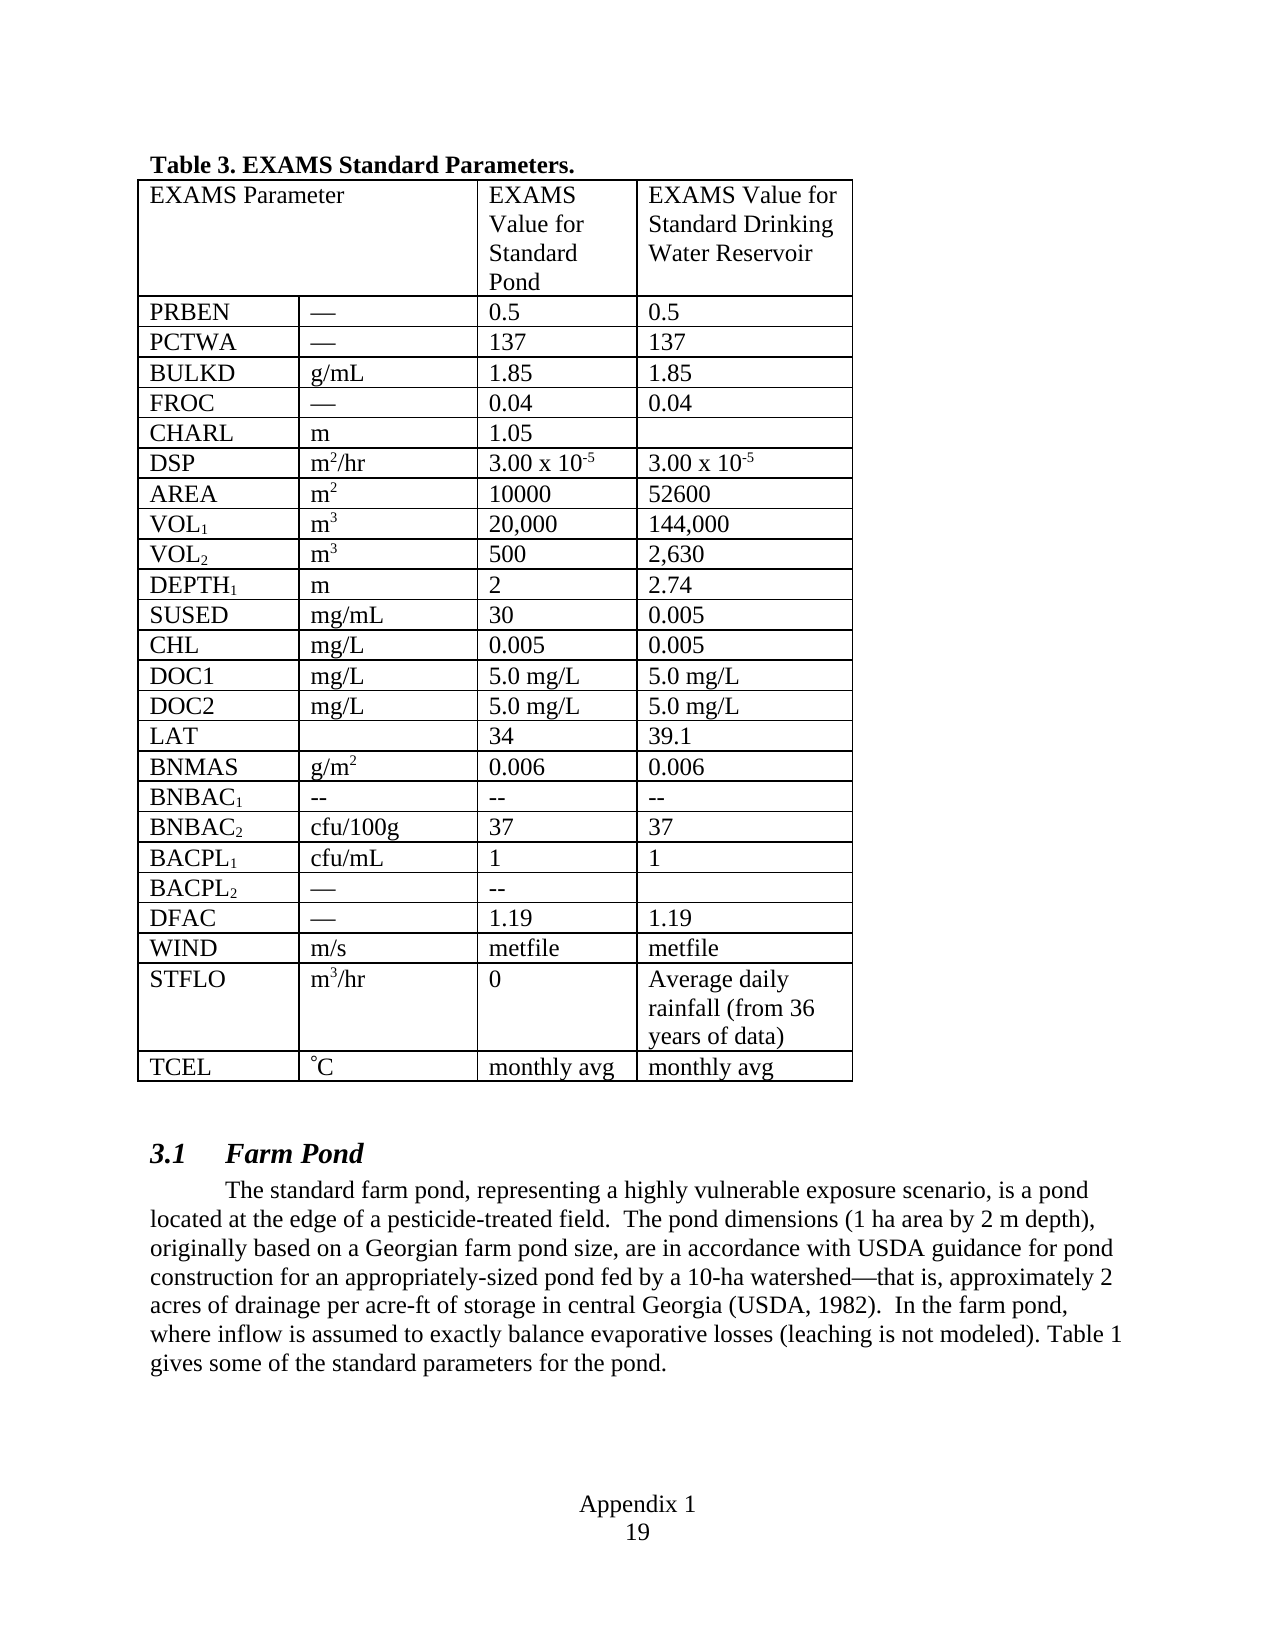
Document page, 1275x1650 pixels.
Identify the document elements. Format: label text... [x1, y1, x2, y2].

table_cell [638, 873, 852, 902]
table_cell 0.005 [638, 600, 852, 629]
table_cell m [300, 570, 477, 598]
table_cell SUSED [139, 600, 298, 629]
table_cell 500 [478, 540, 636, 568]
text 3.1 Farm Pond [150, 1136, 1125, 1169]
table_cell m [300, 418, 477, 447]
table_cell [300, 721, 477, 750]
table_cell 37 [478, 812, 636, 841]
table_cell metfile [478, 934, 636, 962]
table_cell PRBEN [139, 297, 298, 326]
table_cell 1.05 [478, 418, 636, 447]
table_cell monthly avg [478, 1052, 636, 1080]
table_cell 0.005 [638, 631, 852, 659]
table_cell C [300, 1052, 477, 1080]
table_cell CHL [139, 631, 298, 659]
table_cell — [300, 388, 477, 417]
table_cell DSP [139, 449, 298, 477]
table_cell 5.0 mg/L [638, 661, 852, 689]
table_cell -- [300, 782, 477, 811]
table_cell DOC1 [139, 661, 298, 689]
table_cell BACPL2 [139, 873, 298, 902]
table_cell g/mL [300, 358, 477, 386]
table_cell — [300, 327, 477, 356]
table_cell — [300, 903, 477, 932]
table_cell BNBAC1 [139, 782, 298, 811]
table_cell 10000 [478, 479, 636, 508]
table_cell m/s [300, 934, 477, 962]
table_cell g/m2 [300, 752, 477, 780]
table_cell 1.85 [638, 358, 852, 386]
table_cell 3.00 x 10-5 [638, 449, 852, 477]
table_cell WIND [139, 934, 298, 962]
table_cell DOC2 [139, 691, 298, 720]
table_cell 0.04 [638, 388, 852, 417]
table_cell DFAC [139, 903, 298, 932]
table_cell cfu/100g [300, 812, 477, 841]
table_cell 1.19 [478, 903, 636, 932]
table_cell monthly avg [638, 1052, 852, 1080]
table_cell m3 [300, 540, 477, 568]
table_cell 2 [478, 570, 636, 598]
table_cell -- [478, 873, 636, 902]
table_cell 1 [478, 843, 636, 871]
table_cell 30 [478, 600, 636, 629]
table_cell 37 [638, 812, 852, 841]
table_cell mg/L [300, 661, 477, 689]
table_cell 0 [478, 964, 636, 1050]
table_cell CHARL [139, 418, 298, 447]
table_cell 144,000 [638, 509, 852, 538]
table_cell PCTWA [139, 327, 298, 356]
table_cell metfile [638, 934, 852, 962]
table_cell 5.0 mg/L [478, 661, 636, 689]
table_cell m3/hr [300, 964, 477, 1050]
table_cell 39.1 [638, 721, 852, 750]
table_cell -- [638, 782, 852, 811]
table_cell m3 [300, 509, 477, 538]
table_cell 0.006 [478, 752, 636, 780]
table_cell FROC [139, 388, 298, 417]
table_cell BNBAC2 [139, 812, 298, 841]
table_cell 5.0 mg/L [478, 691, 636, 720]
table_cell mg/L [300, 691, 477, 720]
table_cell 137 [478, 327, 636, 356]
table_header EXAMS Parameter [139, 181, 477, 295]
table_cell 1 [638, 843, 852, 871]
text Table 3. EXAMS Standard Parameters. [150, 150, 1125, 179]
table_cell LAT [139, 721, 298, 750]
table_cell 0.005 [478, 631, 636, 659]
table_cell TCEL [139, 1052, 298, 1080]
table_cell 1.85 [478, 358, 636, 386]
table_cell 20,000 [478, 509, 636, 538]
table_cell [638, 418, 852, 447]
table_cell 34 [478, 721, 636, 750]
table_cell 0.5 [638, 297, 852, 326]
table_cell VOL1 [139, 509, 298, 538]
table_cell 1.19 [638, 903, 852, 932]
table_header EXAMS Value for Standard Pond [478, 181, 636, 295]
table_cell m2 [300, 479, 477, 508]
table_cell 5.0 mg/L [638, 691, 852, 720]
table_cell — [300, 873, 477, 902]
table_cell 2.74 [638, 570, 852, 598]
table_cell 52600 [638, 479, 852, 508]
table_header EXAMS Value for Standard Drinking Water Reservoir [638, 181, 852, 295]
table_cell mg/L [300, 631, 477, 659]
table_cell 3.00 x 10-5 [478, 449, 636, 477]
table_cell AREA [139, 479, 298, 508]
table_cell — [300, 297, 477, 326]
table_cell cfu/mL [300, 843, 477, 871]
table_cell BNMAS [139, 752, 298, 780]
table_cell -- [478, 782, 636, 811]
table_cell mg/mL [300, 600, 477, 629]
table_cell BACPL1 [139, 843, 298, 871]
table_cell m2/hr [300, 449, 477, 477]
table_cell BULKD [139, 358, 298, 386]
table_cell 137 [638, 327, 852, 356]
table_cell Average daily rainfall (from 36 years of data) [638, 964, 852, 1050]
table_cell STFLO [139, 964, 298, 1050]
table_cell DEPTH1 [139, 570, 298, 598]
table_cell 0.04 [478, 388, 636, 417]
table_cell 2,630 [638, 540, 852, 568]
table_cell VOL2 [139, 540, 298, 568]
table_cell 0.006 [638, 752, 852, 780]
table_cell 0.5 [478, 297, 636, 326]
text The standard farm pond, representing a highly vulnerable exposure scenario, is a pond located at the edge of a pesticide-treated field. The pond dimensions (1 ha area by 2 m depth), originally based on a Georgian farm pond size, are in accordance with USDA guidance for pond construction for an appropriately-sized pond fed by a 10-ha watershed—that is, approximately 2 acres of drainage per acre-ft of storage in central Georgia (USDA, 1982). In the farm pond, where inflow is assumed to exactly balance evaporative losses (leaching is not modeled). Table 1 gives some of the standard parameters for the pond. [150, 1176, 1125, 1377]
